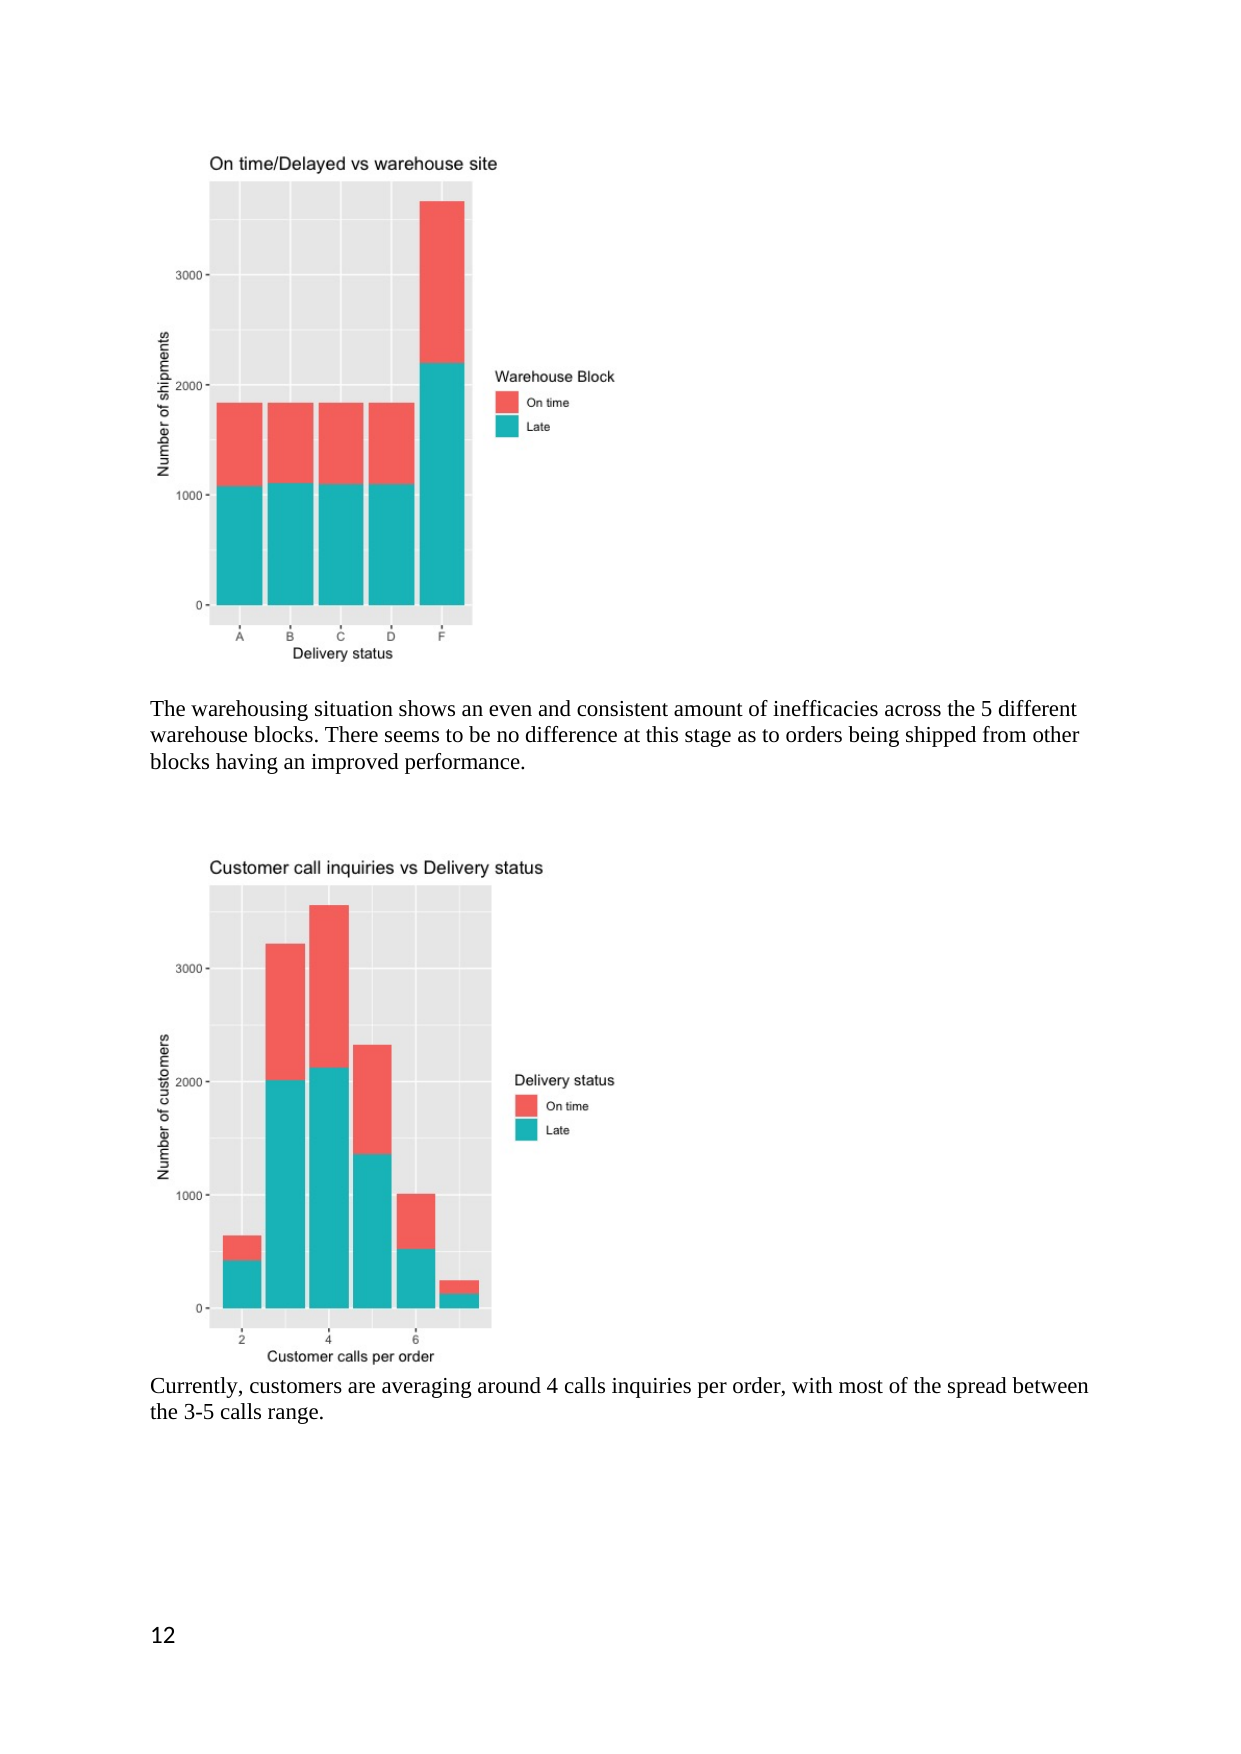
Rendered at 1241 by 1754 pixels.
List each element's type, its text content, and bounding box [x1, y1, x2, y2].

picture [150, 853, 630, 1372]
text Currently, customers are averaging around 4 calls inquiries per order, with most of the spread between the 3-5 calls range. [150, 1372, 1090, 1425]
text The warehousing situation shows an even and consistent amount of inefficacies across the 5 different warehouse blocks. There seems to be no difference at this stage as to orders being shipped from other blocks having an improved performance. [150, 695, 1090, 774]
picture [150, 150, 630, 669]
